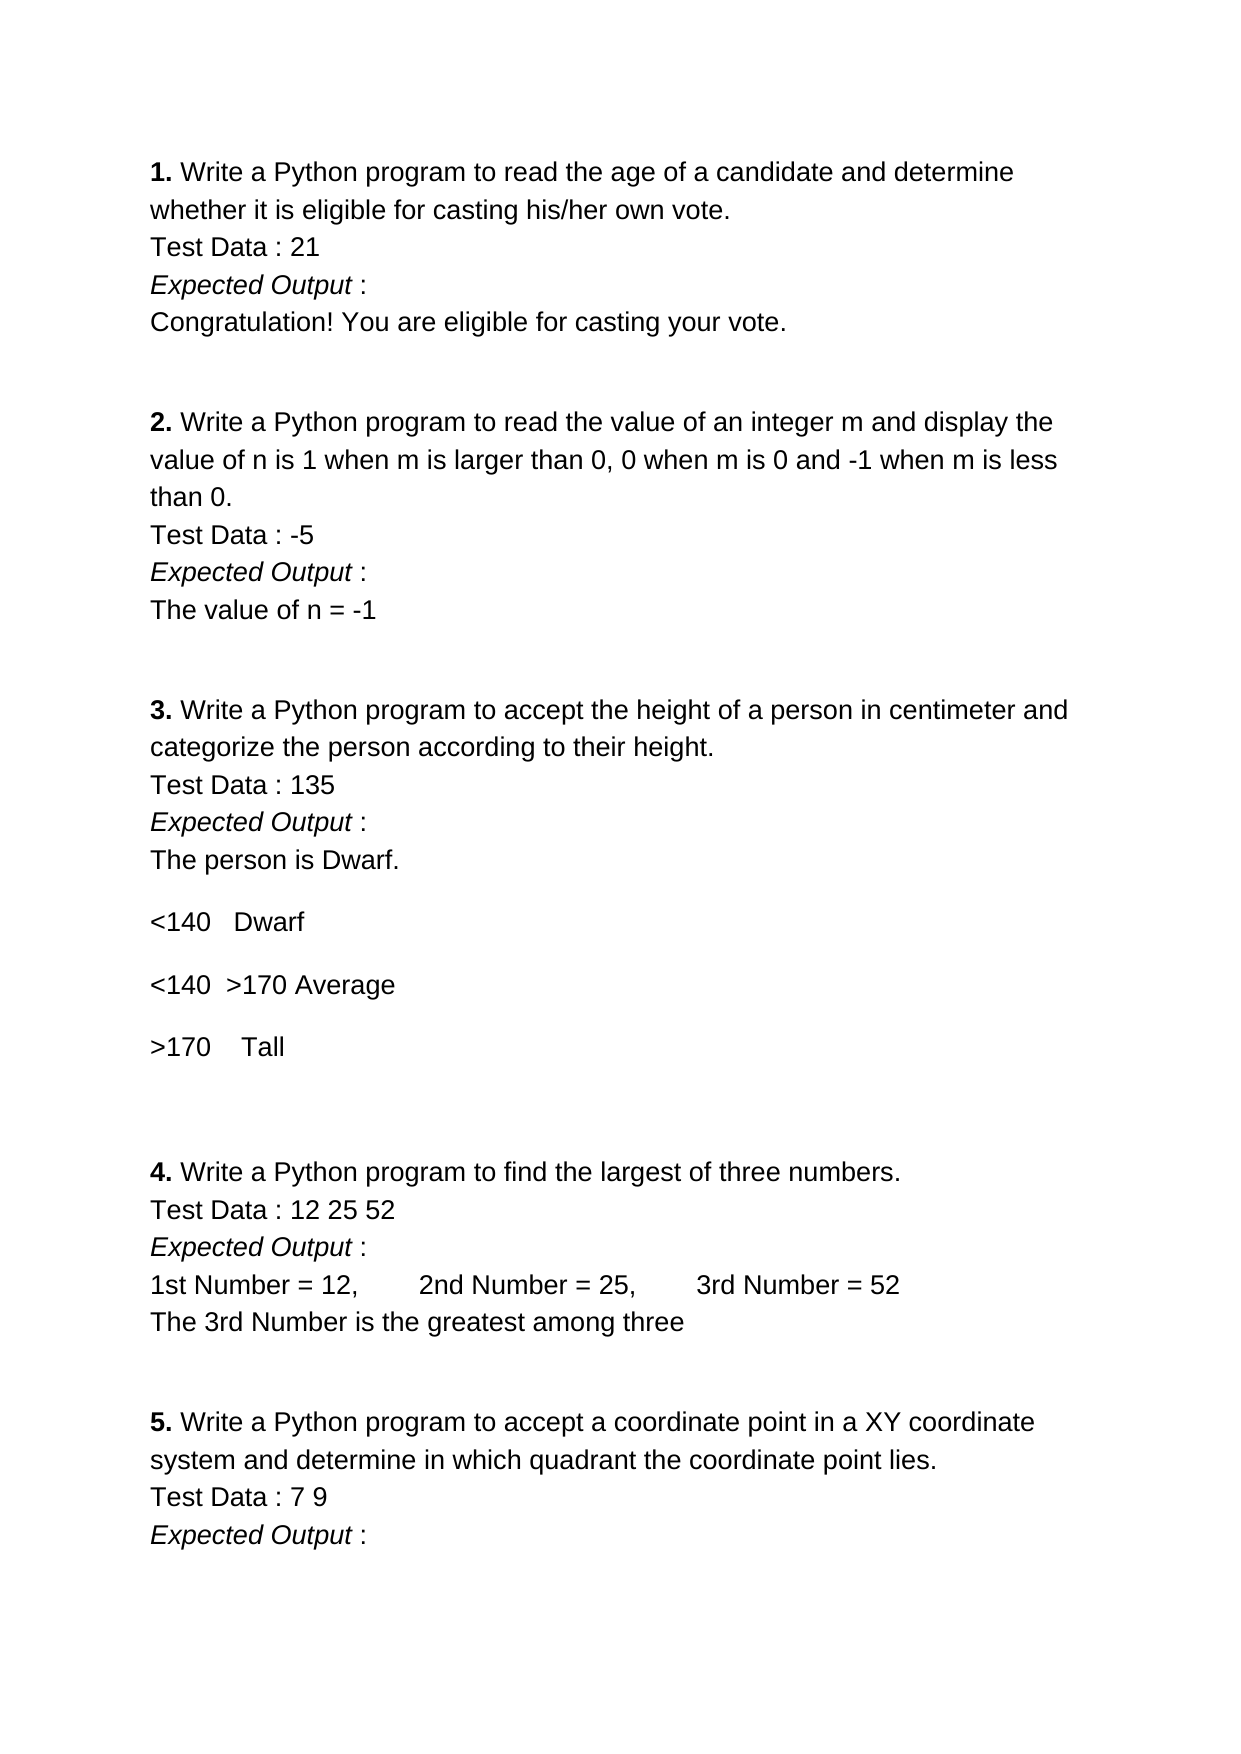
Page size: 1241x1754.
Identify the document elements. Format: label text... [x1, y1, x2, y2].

text >170 Tall [150, 1025, 1090, 1062]
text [150, 1400, 1090, 1550]
text 4. Write a Python program to find the largest of three numbers. Test Data : 12 25 52 Expected Output : 1st Number = 12, 2nd Number = 25, 3rd Number = 52 The 3rd Number is the greatest among three [150, 1150, 1090, 1375]
text 3. Write a Python program to accept the height of a person in centimeter and categorize the person according to their height. Test Data : 135 Expected Output : The person is Dwarf. [150, 687, 1090, 875]
text <140 >170 Average [150, 962, 1090, 1000]
text 1. Write a Python program to read the age of a candidate and determine whether it is eligible for casting his/her own vote. Test Data : 21 Expected Output : Congratulation! You are eligible for casting your vote. [150, 150, 1090, 375]
text 2. Write a Python program to read the value of an integer m and display the value of n is 1 when m is larger than 0, 0 when m is 0 and -1 when m is less than 0. Test Data : -5 Expected Output : The value of n = -1 [150, 400, 1090, 662]
text <140 Dwarf [150, 900, 1090, 937]
